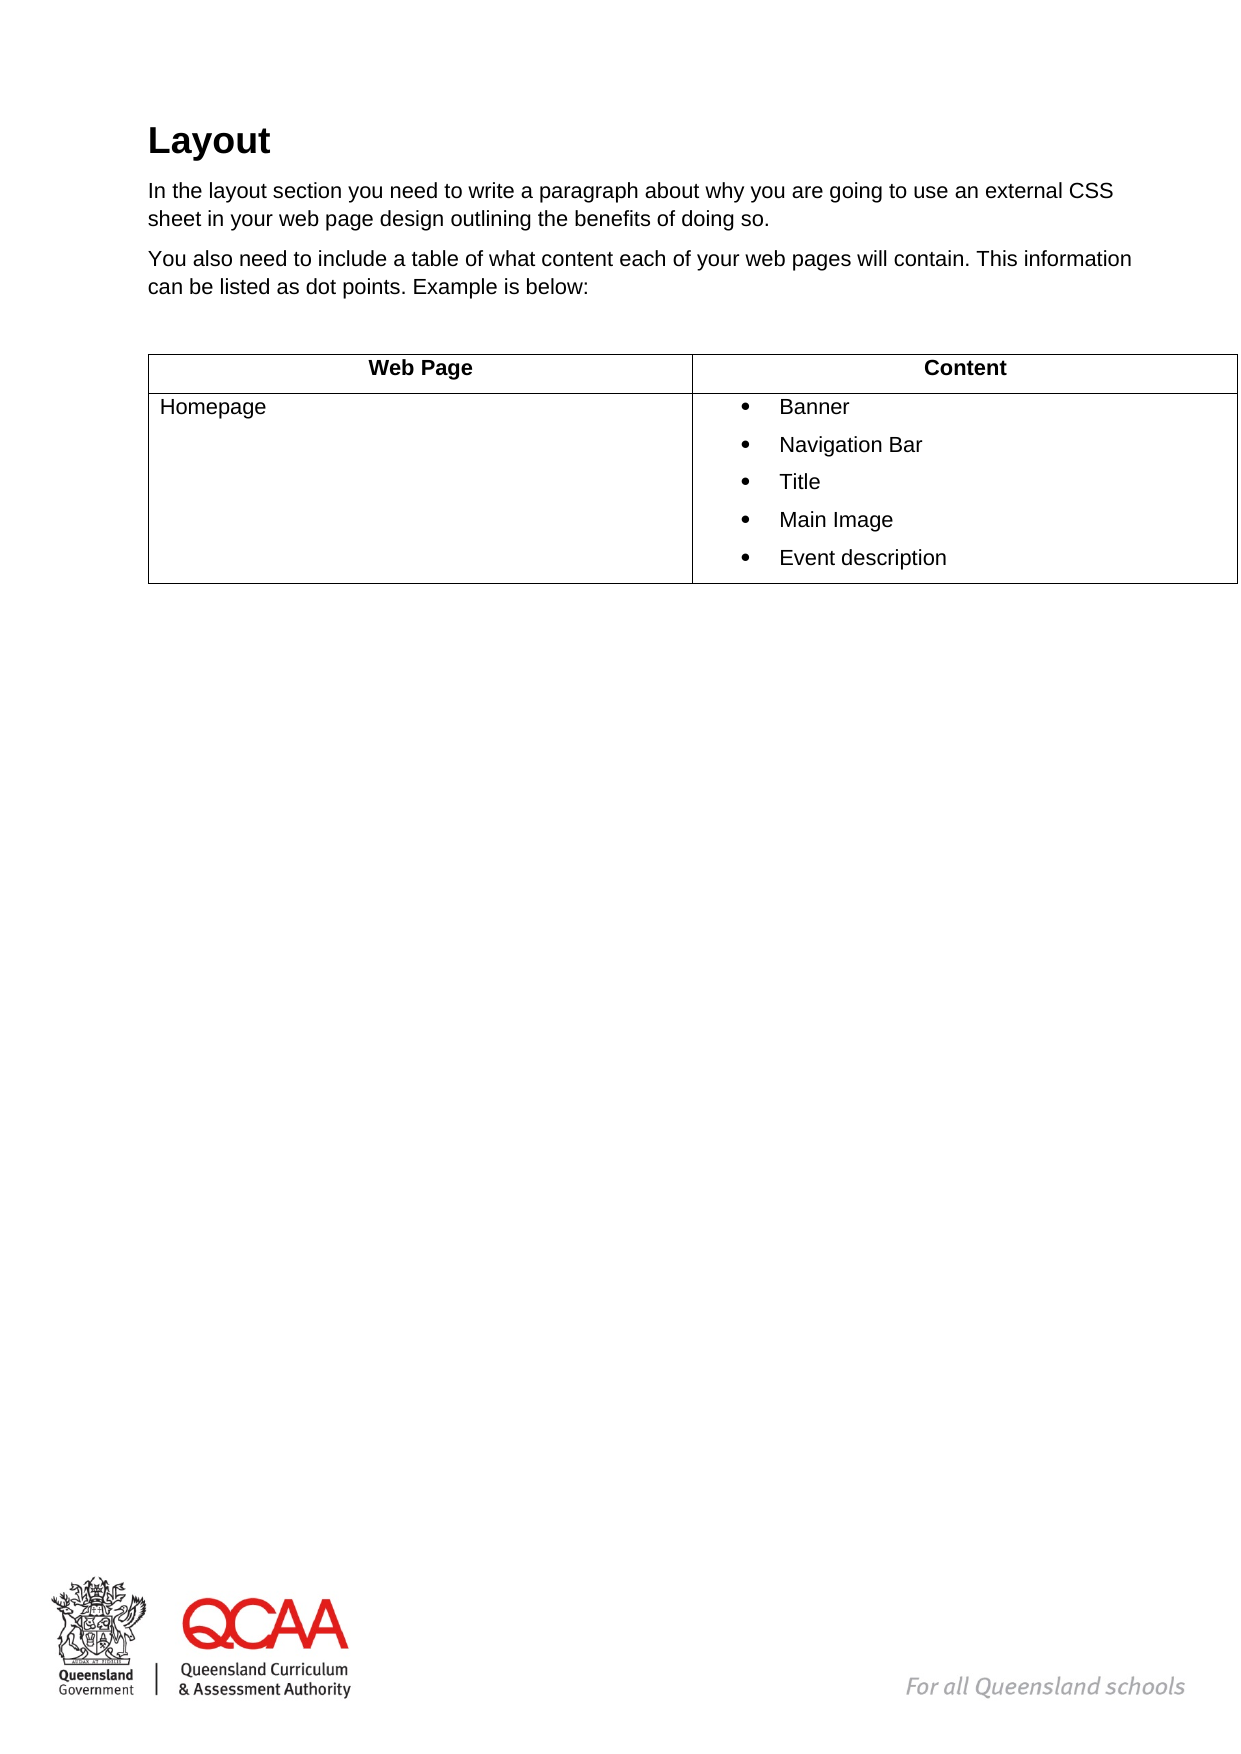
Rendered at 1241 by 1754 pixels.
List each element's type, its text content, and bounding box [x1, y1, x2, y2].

table_header Content [693, 355, 1237, 393]
table_cell Banner Navigation Bar Title Main Image Event description [693, 394, 1237, 582]
text You also need to include a table of what content each of your web pages will contain. This information can be listed as dot points. Example is below: [148, 246, 1166, 299]
table_header Web Page [149, 355, 692, 393]
picture [0, 1569, 1241, 1754]
text In the layout section you need to write a paragraph about why you are going to use an external CSS sheet in your web page design outlining the benefits of doing so. [148, 178, 1166, 231]
subtitle Layout [148, 118, 1166, 161]
table_cell Homepage [149, 394, 692, 582]
